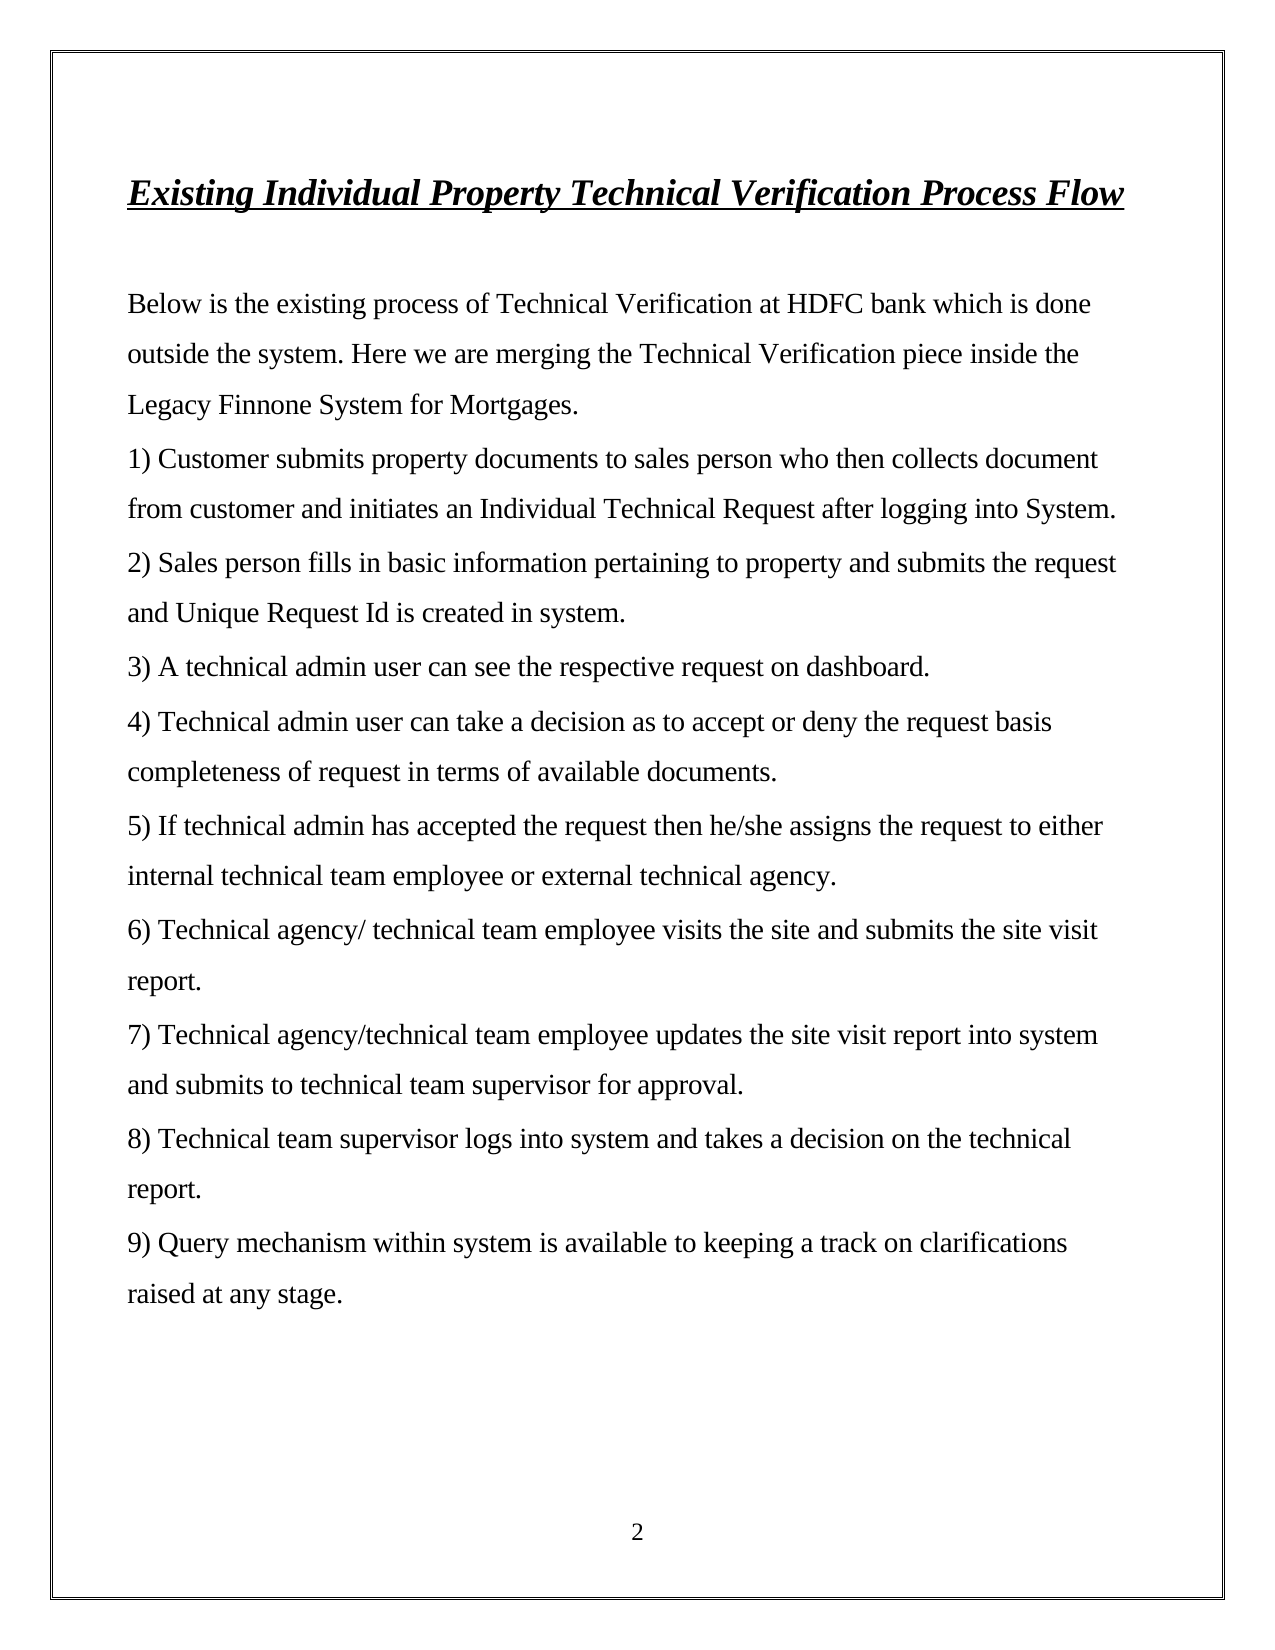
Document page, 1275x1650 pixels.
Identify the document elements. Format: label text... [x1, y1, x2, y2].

text 8) Technical team supervisor logs into system and takes a decision on the technical report. [127, 1121, 1137, 1205]
text 5) If technical admin has accepted the request then he/she assigns the request to either internal technical team employee or external technical agency. [127, 808, 1137, 892]
text 2) Sales person fills in basic information pertaining to property and submits the request and Unique Request Id is created in system. [127, 545, 1137, 629]
text 9) Query mechanism within system is available to keeping a track on clarifications raised at any stage. [127, 1226, 1137, 1309]
text 7) Technical agency/technical team employee updates the site visit report into system and submits to technical team supervisor for approval. [127, 1017, 1137, 1101]
text 4) Technical admin user can take a decision as to accept or deny the request basis completeness of request in terms of available documents. [127, 704, 1137, 787]
text Below is the existing process of Technical Verification at HDFC bank which is done outside the system. Here we are merging the Technical Verification piece inside the Legacy Finnone System for Mortgages. [127, 286, 1137, 420]
text 3) A technical admin user can see the respective request on dashboard. [127, 649, 1137, 683]
text 6) Technical agency/ technical team employee visits the site and submits the site visit report. [127, 912, 1137, 996]
text Existing Individual Property Technical Verification Process Flow [127, 171, 1137, 214]
text 1) Customer submits property documents to sales person who then collects document from customer and initiates an Individual Technical Request after logging into System. [127, 441, 1137, 525]
